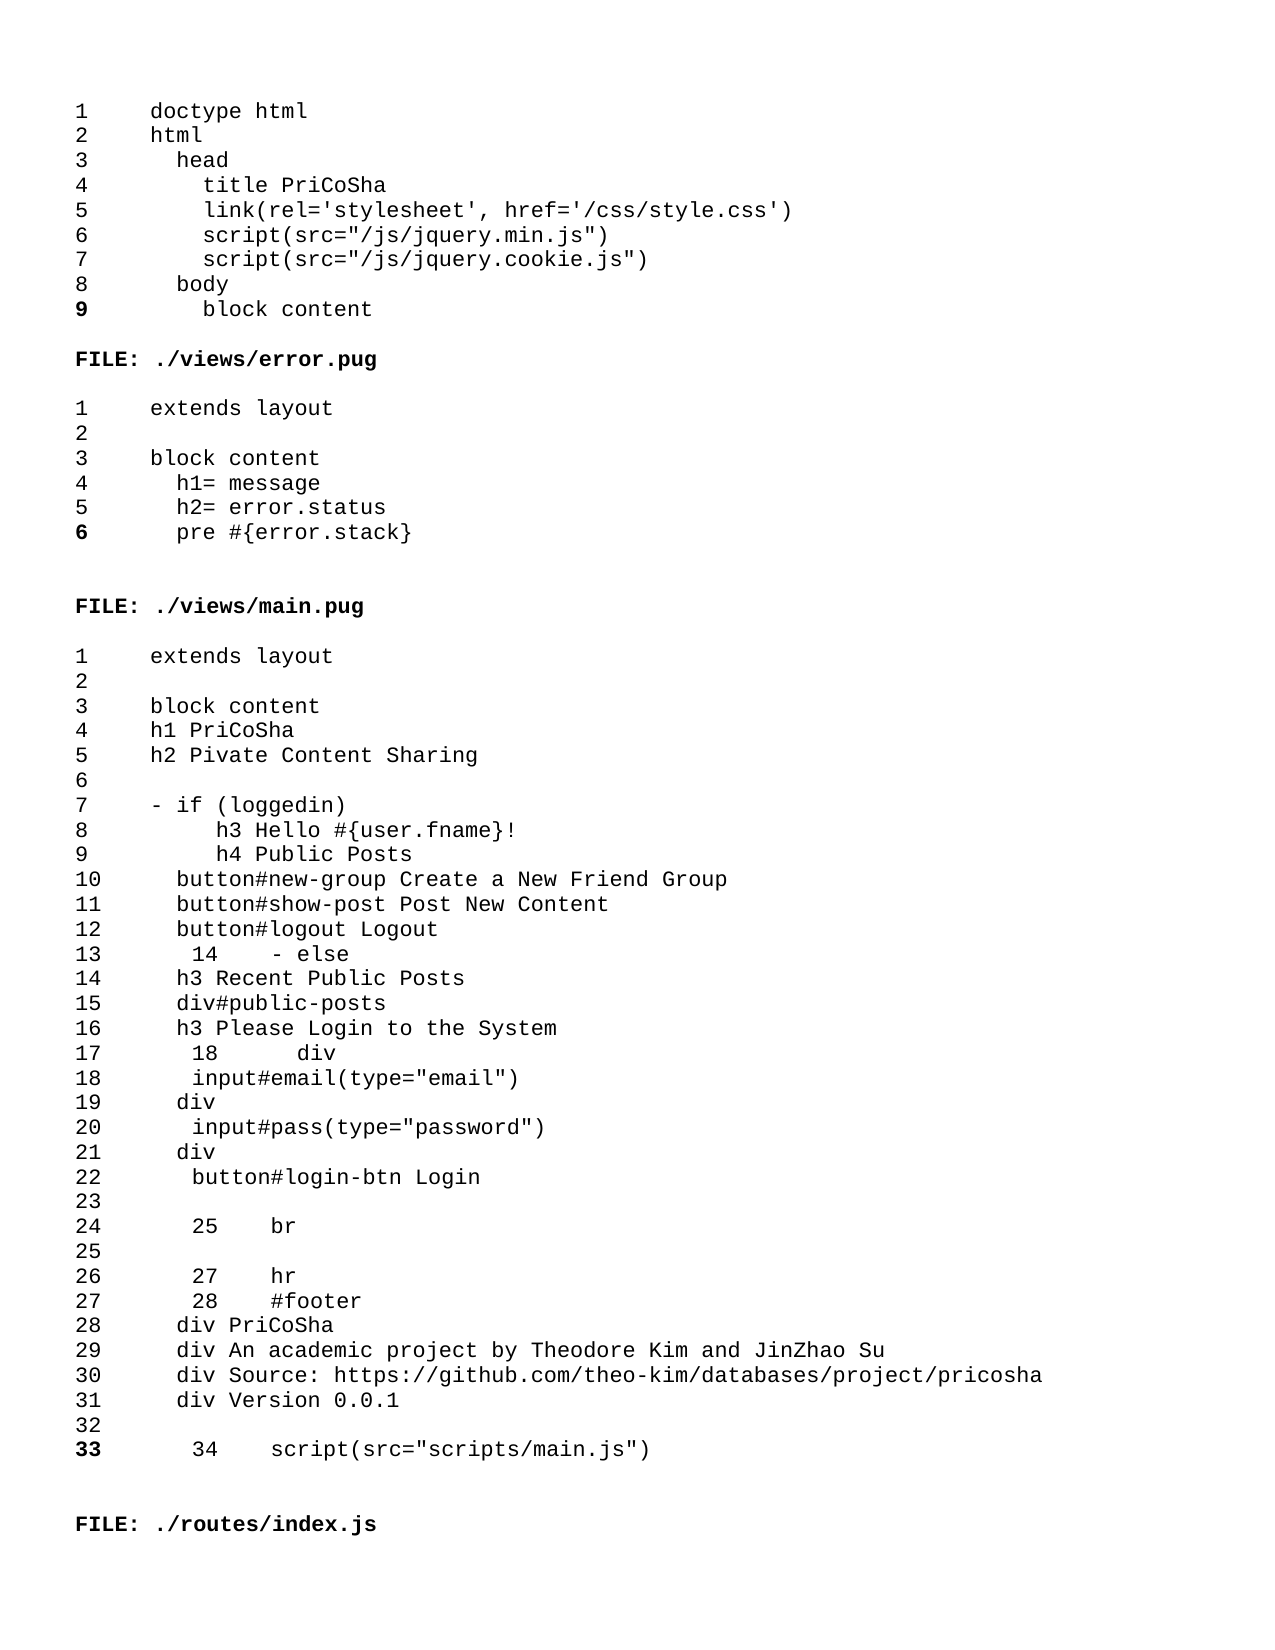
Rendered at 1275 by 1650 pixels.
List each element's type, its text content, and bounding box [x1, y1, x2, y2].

list h3 Hello #{user.fname}! [75, 819, 1200, 843]
list button#logout Logout [75, 918, 1200, 943]
list extends layout [75, 397, 1200, 422]
list 34 script(src="scripts/main.js") [75, 1438, 1200, 1463]
text FILE: ./views/main.pug [75, 596, 1200, 620]
list link(rel='stylesheet', href='/css/style.css') [75, 199, 1200, 224]
list button#new-group Create a New Friend Group [75, 868, 1200, 893]
list 18 div [75, 1042, 1200, 1067]
list div Source: https://github.com/theo-kim/databases/project/pricosha [75, 1364, 1200, 1389]
list h3 Please Login to the System [75, 1017, 1200, 1042]
list div [75, 1091, 1200, 1116]
text FILE: ./routes/index.js [75, 1513, 1200, 1538]
list input#email(type="email") [75, 1067, 1200, 1091]
list pre #{error.stack} [75, 521, 1200, 546]
list div An academic project by Theodore Kim and JinZhao Su [75, 1339, 1200, 1364]
list div [75, 1141, 1200, 1166]
list extends layout [75, 645, 1200, 670]
list - if (loggedin) [75, 794, 1200, 819]
list 27 hr [75, 1265, 1200, 1290]
list 25 br [75, 1215, 1200, 1240]
list div#public-posts [75, 992, 1200, 1017]
list block content [75, 298, 1200, 323]
list div Version 0.0.1 [75, 1389, 1200, 1414]
list input#pass(type="password") [75, 1116, 1200, 1141]
list block content [75, 447, 1200, 472]
list block content [75, 695, 1200, 719]
list h3 Recent Public Posts [75, 967, 1200, 992]
list 28 #footer [75, 1290, 1200, 1314]
list script(src="/js/jquery.min.js") [75, 224, 1200, 248]
list 14 - else [75, 943, 1200, 967]
list div PriCoSha [75, 1314, 1200, 1339]
list h4 Public Posts [75, 843, 1200, 868]
list h1= message [75, 472, 1200, 496]
text FILE: ./views/error.pug [75, 348, 1200, 372]
list title PriCoSha [75, 174, 1200, 199]
list script(src="/js/jquery.cookie.js") [75, 248, 1200, 273]
list button#login-btn Login [75, 1166, 1200, 1191]
list h1 PriCoSha [75, 719, 1200, 744]
list h2= error.status [75, 496, 1200, 521]
list h2 Pivate Content Sharing [75, 744, 1200, 769]
list html [75, 124, 1200, 149]
list head [75, 149, 1200, 174]
list doctype html [75, 100, 1200, 124]
list body [75, 273, 1200, 298]
list button#show-post Post New Content [75, 893, 1200, 918]
